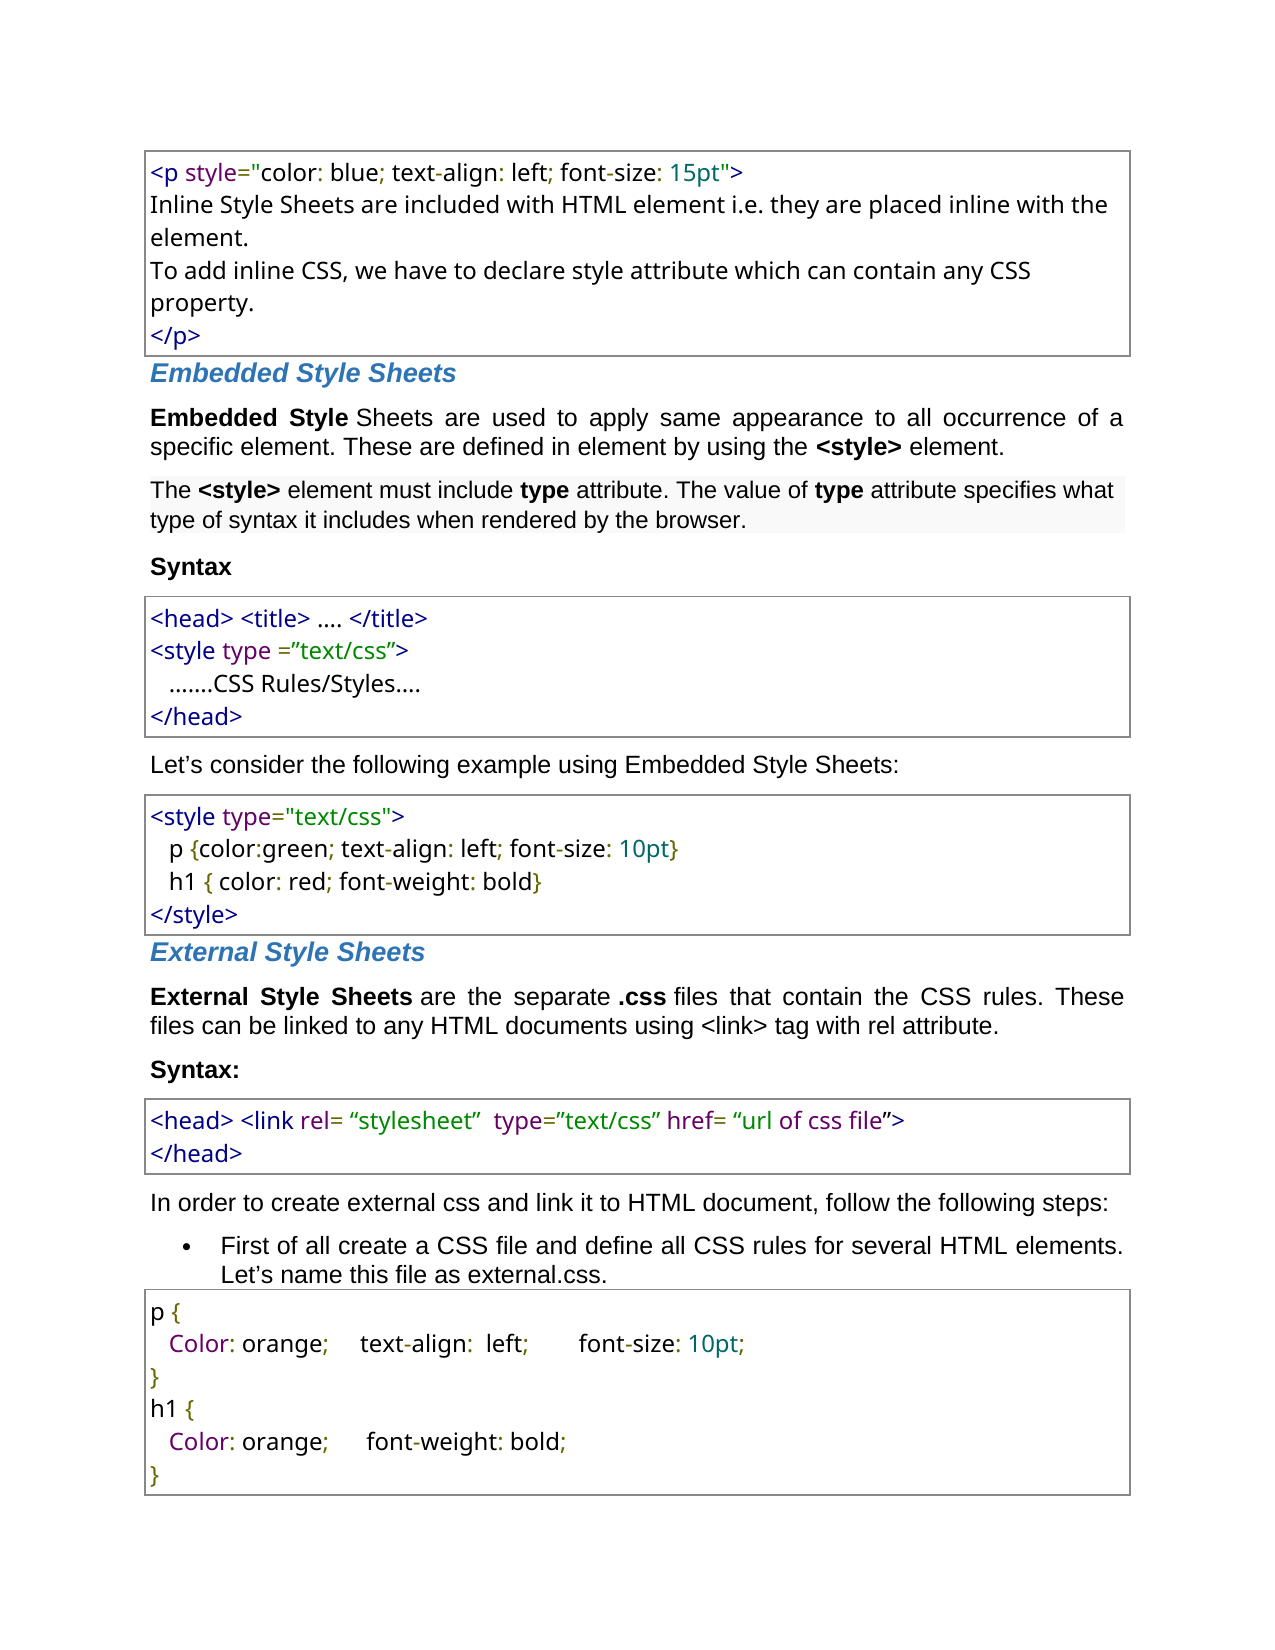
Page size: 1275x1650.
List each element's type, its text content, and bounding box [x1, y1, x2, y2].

text <p style="color: blue; text-align: left; font-size: 15pt"> [146, 152, 1129, 188]
text Color: orange; text-align: left; font-size: 10pt; [150, 1327, 1125, 1360]
text To add inline CSS, we have to declare style attribute which can contain any CSS property. [150, 253, 1125, 313]
text External Style Sheets are the separate .css files that contain the CSS rules. These files can be linked to any HTML documents using <link> tag with rel attribute. [150, 982, 1125, 1039]
text In order to create external css and link it to HTML document, follow the following steps: [150, 1187, 1125, 1216]
text Color: orange; font-weight: bold; [150, 1425, 1125, 1452]
text h1 { [150, 1392, 1125, 1425]
text Embedded Style Sheets are used to apply same appearance to all occurrence of a specific element. These are defined in element by using the <style> element. [150, 403, 1125, 461]
text p { [146, 1290, 1129, 1327]
text } [150, 1360, 1125, 1392]
text <head> <title> …. </title> [146, 597, 1129, 634]
text Inline Style Sheets are included with HTML element i.e. they are placed inline with the element. [150, 188, 1125, 253]
text h1 { color: red; font-weight: bold} [150, 865, 1125, 892]
subtitle External Style Sheets [150, 936, 1125, 967]
text Syntax [150, 552, 1125, 581]
text p {color:green; text-align: left; font-size: 10pt} [150, 832, 1125, 865]
text The <style> element must include type attribute. The value of type attribute specifies what type of syntax it includes when rendered by the browser. [150, 476, 1125, 533]
list First of all create a CSS file and define all CSS rules for several HTML elements. Let’s name this file as external.css. [183, 1231, 1125, 1289]
text </head> [146, 694, 1129, 736]
text </p> [146, 313, 1129, 355]
text <style type =”text/css”> [150, 634, 1125, 667]
text } [146, 1452, 1129, 1494]
text Syntax: [150, 1054, 1125, 1083]
text …….CSS Rules/Styles…. [150, 667, 1125, 694]
text </head> [146, 1131, 1129, 1173]
text <head> <link rel= “stylesheet” type=”text/css” href= “url of css file”> [146, 1100, 1129, 1131]
subtitle Embedded Style Sheets [150, 357, 1125, 388]
text <style type="text/css"> [146, 796, 1129, 832]
text </style> [146, 892, 1129, 934]
text Let’s consider the following example using Embedded Style Sheets: [150, 750, 1125, 779]
